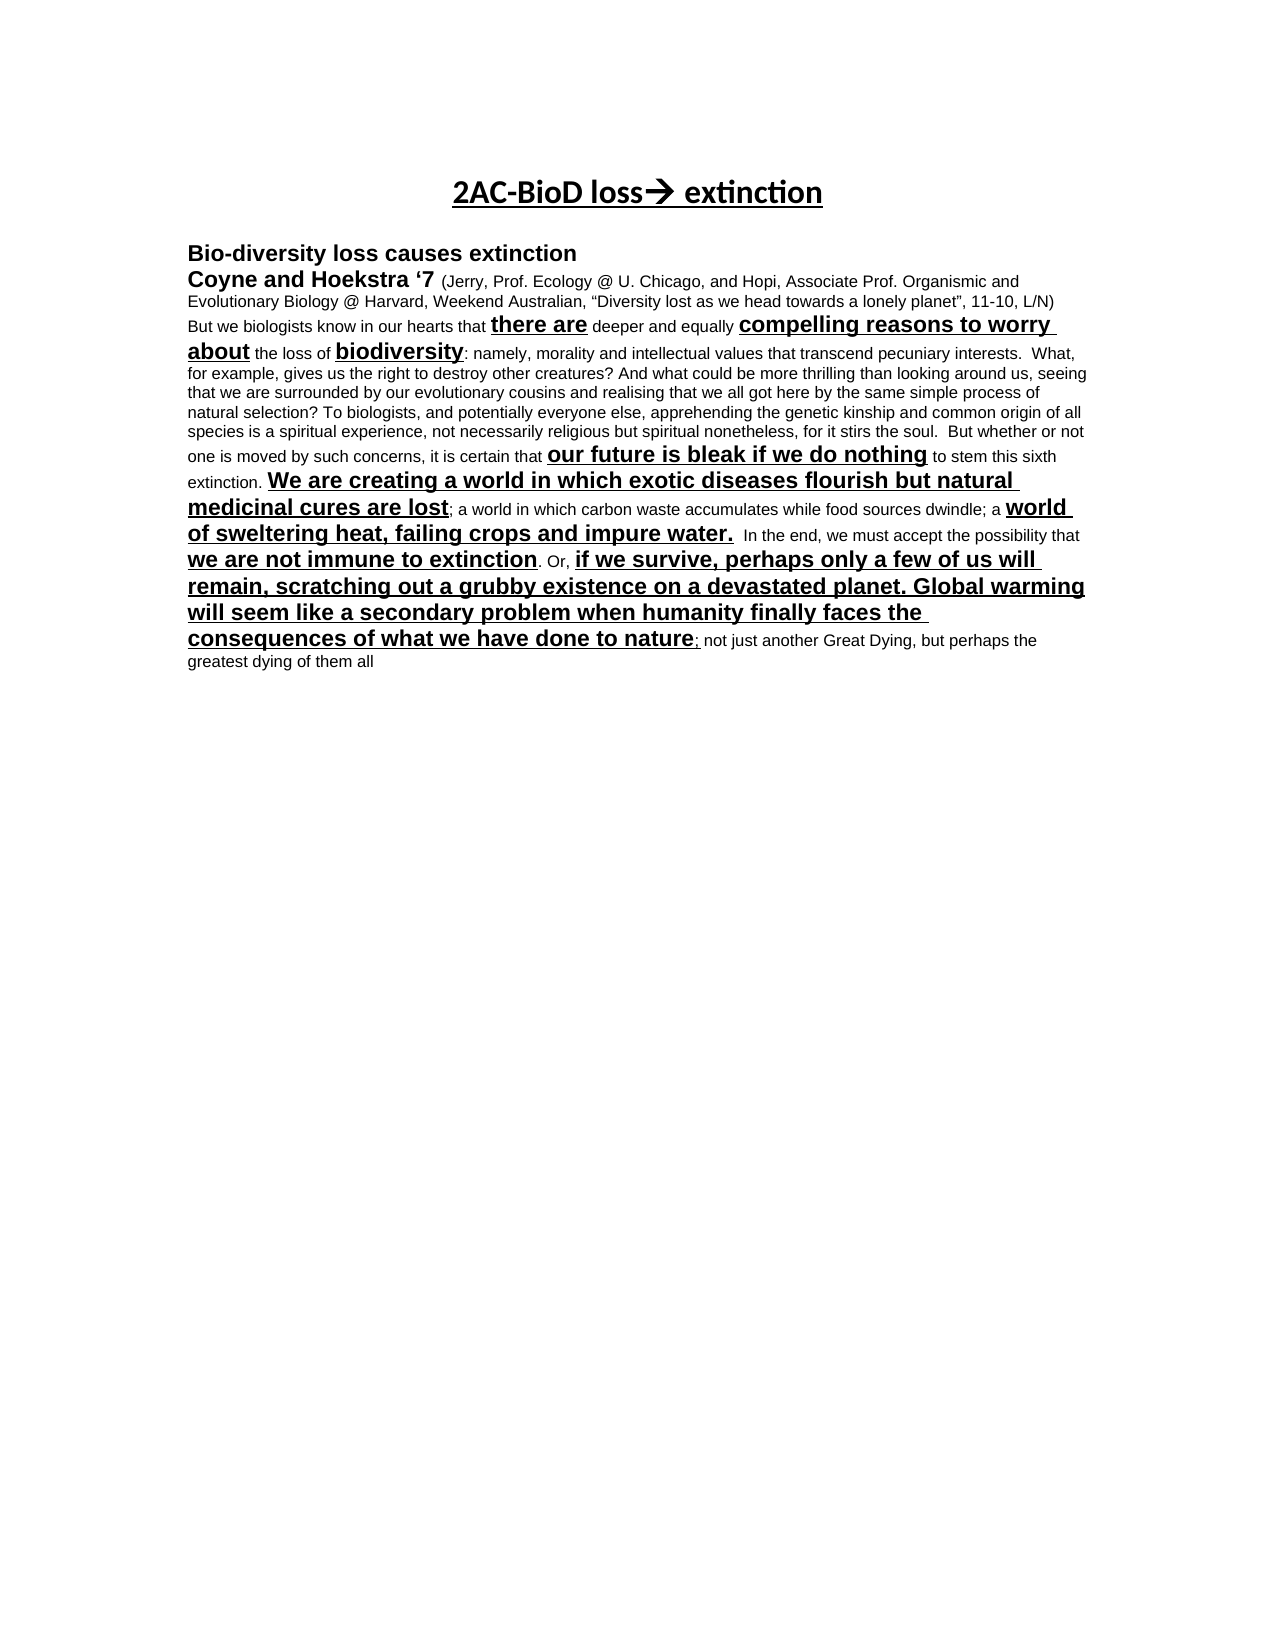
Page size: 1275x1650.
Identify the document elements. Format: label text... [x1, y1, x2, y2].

subtitle 2AC-BioD loss extinction [187, 171, 1087, 212]
text Bio-diversity loss causes extinction [187, 239, 1087, 266]
text But we biologists know in our hearts that there are deeper and equally compelling reasons to worry about the loss of biodiversity: namely, morality and intellectual values that transcend pecuniary interests. What, for example, gives us the right to destroy other creatures? And what could be more thrilling than looking around us, seeing that we are surrounded by our evolutionary cousins and realising that we all got here by the same simple process of natural selection? To biologists, and potentially everyone else, apprehending the genetic kinship and common origin of all species is a spiritual experience, not necessarily religious but spiritual nonetheless, for it stirs the soul. But whether or not one is moved by such concerns, it is certain that our future is bleak if we do nothing to stem this sixth extinction. We are creating a world in which exotic diseases flourish but natural medicinal cures are lost; a world in which carbon waste accumulates while food sources dwindle; a world of sweltering heat, failing crops and impure water. In the end, we must accept the possibility that we are not immune to extinction. Or, if we survive, perhaps only a few of us will remain, scratching out a grubby existence on a devastated planet. Global warming will seem like a secondary problem when humanity finally faces the consequences of what we have done to nature; not just another Great Dying, but perhaps the greatest dying of them all [187, 311, 1087, 671]
text Coyne and Hoekstra ‘7 (Jerry, Prof. Ecology @ U. Chicago, and Hopi, Associate Prof. Organismic and Evolutionary Biology @ Harvard, Weekend Australian, “Diversity lost as we head towards a lonely planet”, 11-10, L/N) [187, 266, 1087, 311]
